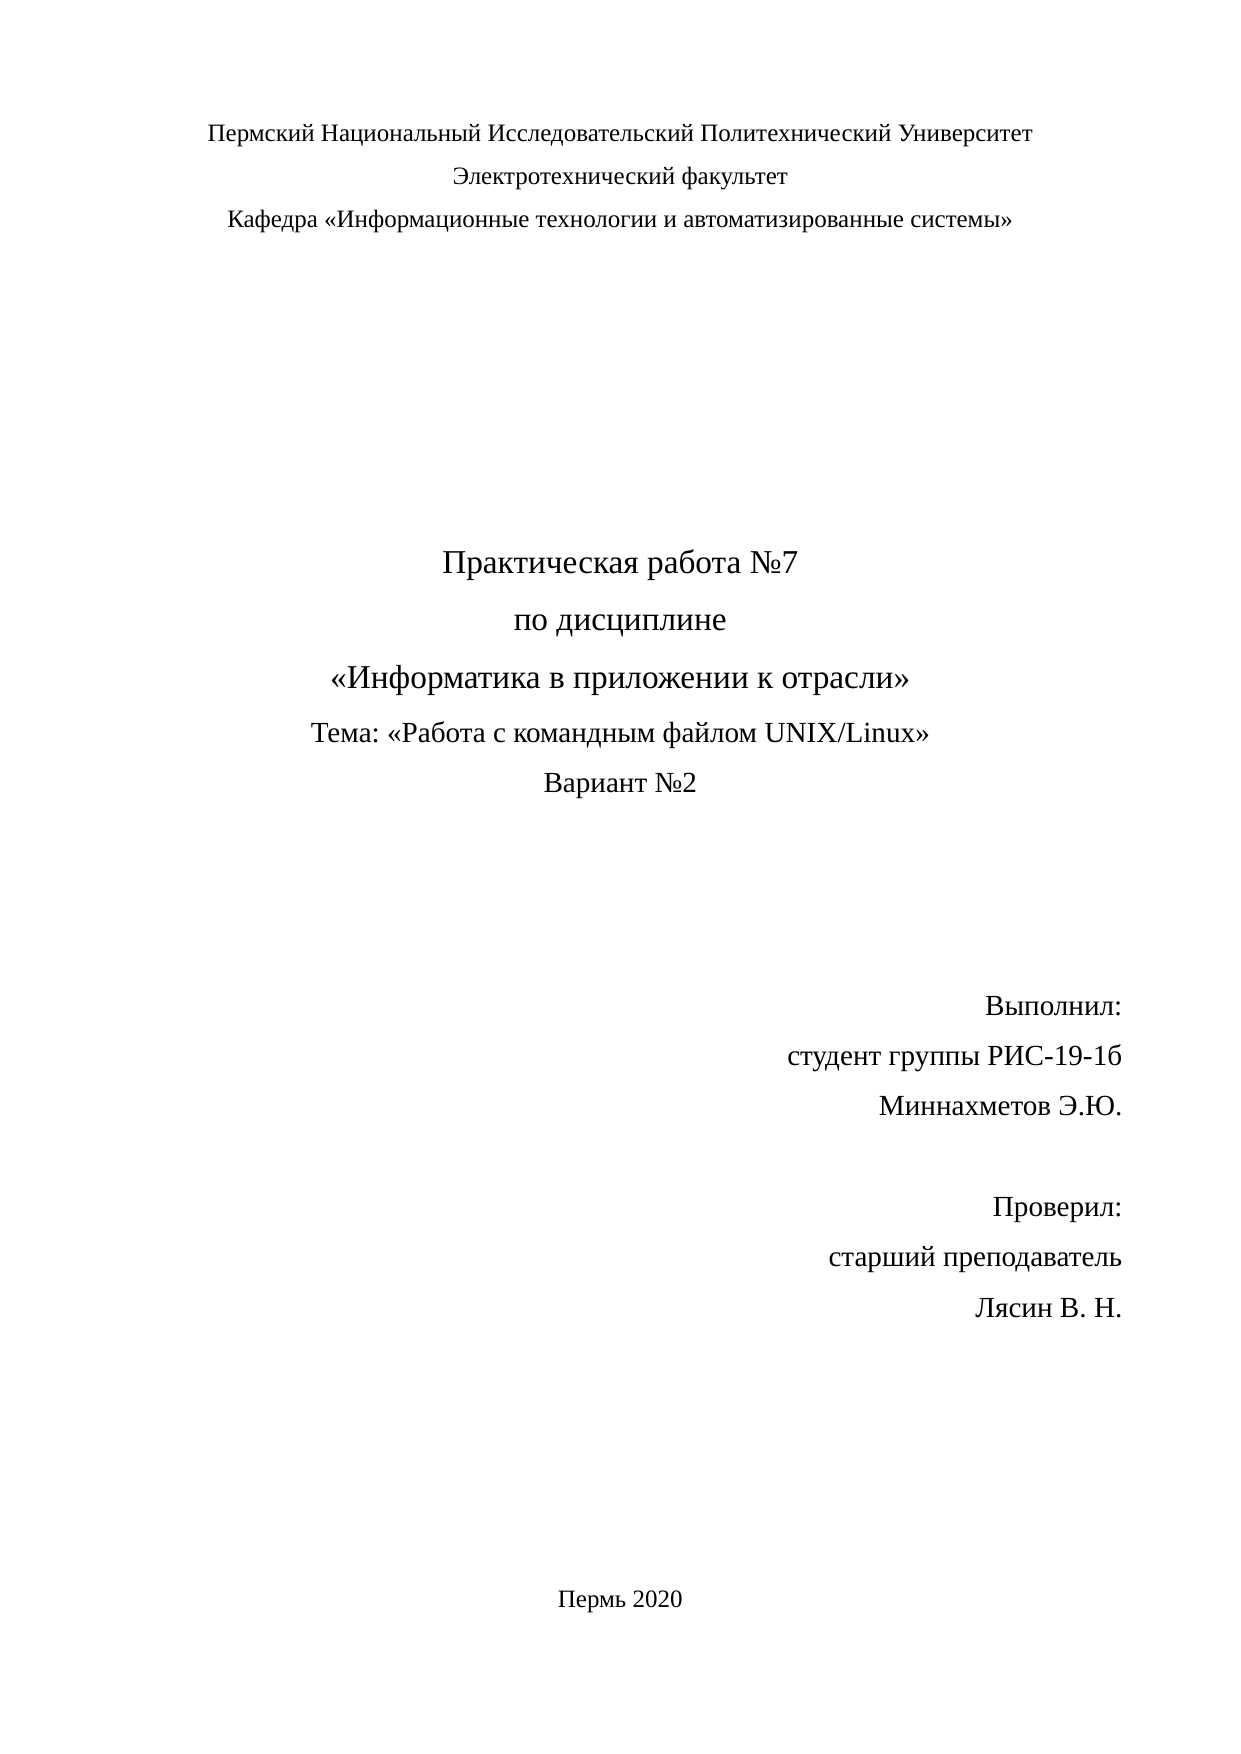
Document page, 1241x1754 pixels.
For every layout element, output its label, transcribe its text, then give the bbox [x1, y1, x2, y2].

text старший преподаватель [118, 1239, 1122, 1273]
text «Информатика в приложении к отрасли» [118, 657, 1122, 696]
text Пермь 2020 [118, 1584, 1122, 1613]
text Пермский Национальный Исследовательский Политехнический Университет [118, 118, 1122, 147]
text Электротехнический факультет [118, 161, 1122, 190]
text Лясин В. Н. [118, 1290, 1122, 1323]
text Тема: «Работа с командным файлом UNIX/Linux» [118, 715, 1122, 748]
text Практическая работа №7 [118, 542, 1122, 581]
text Вариант №2 [118, 765, 1122, 798]
text студент группы РИС-19-1б [118, 1038, 1122, 1072]
text Кафедра «Информационные технологии и автоматизированные системы» [118, 204, 1122, 233]
text Проверил: [118, 1189, 1122, 1223]
text Миннахметов Э.Ю. [118, 1088, 1122, 1122]
text по дисциплине [118, 600, 1122, 638]
text Выполнил: [118, 988, 1122, 1021]
